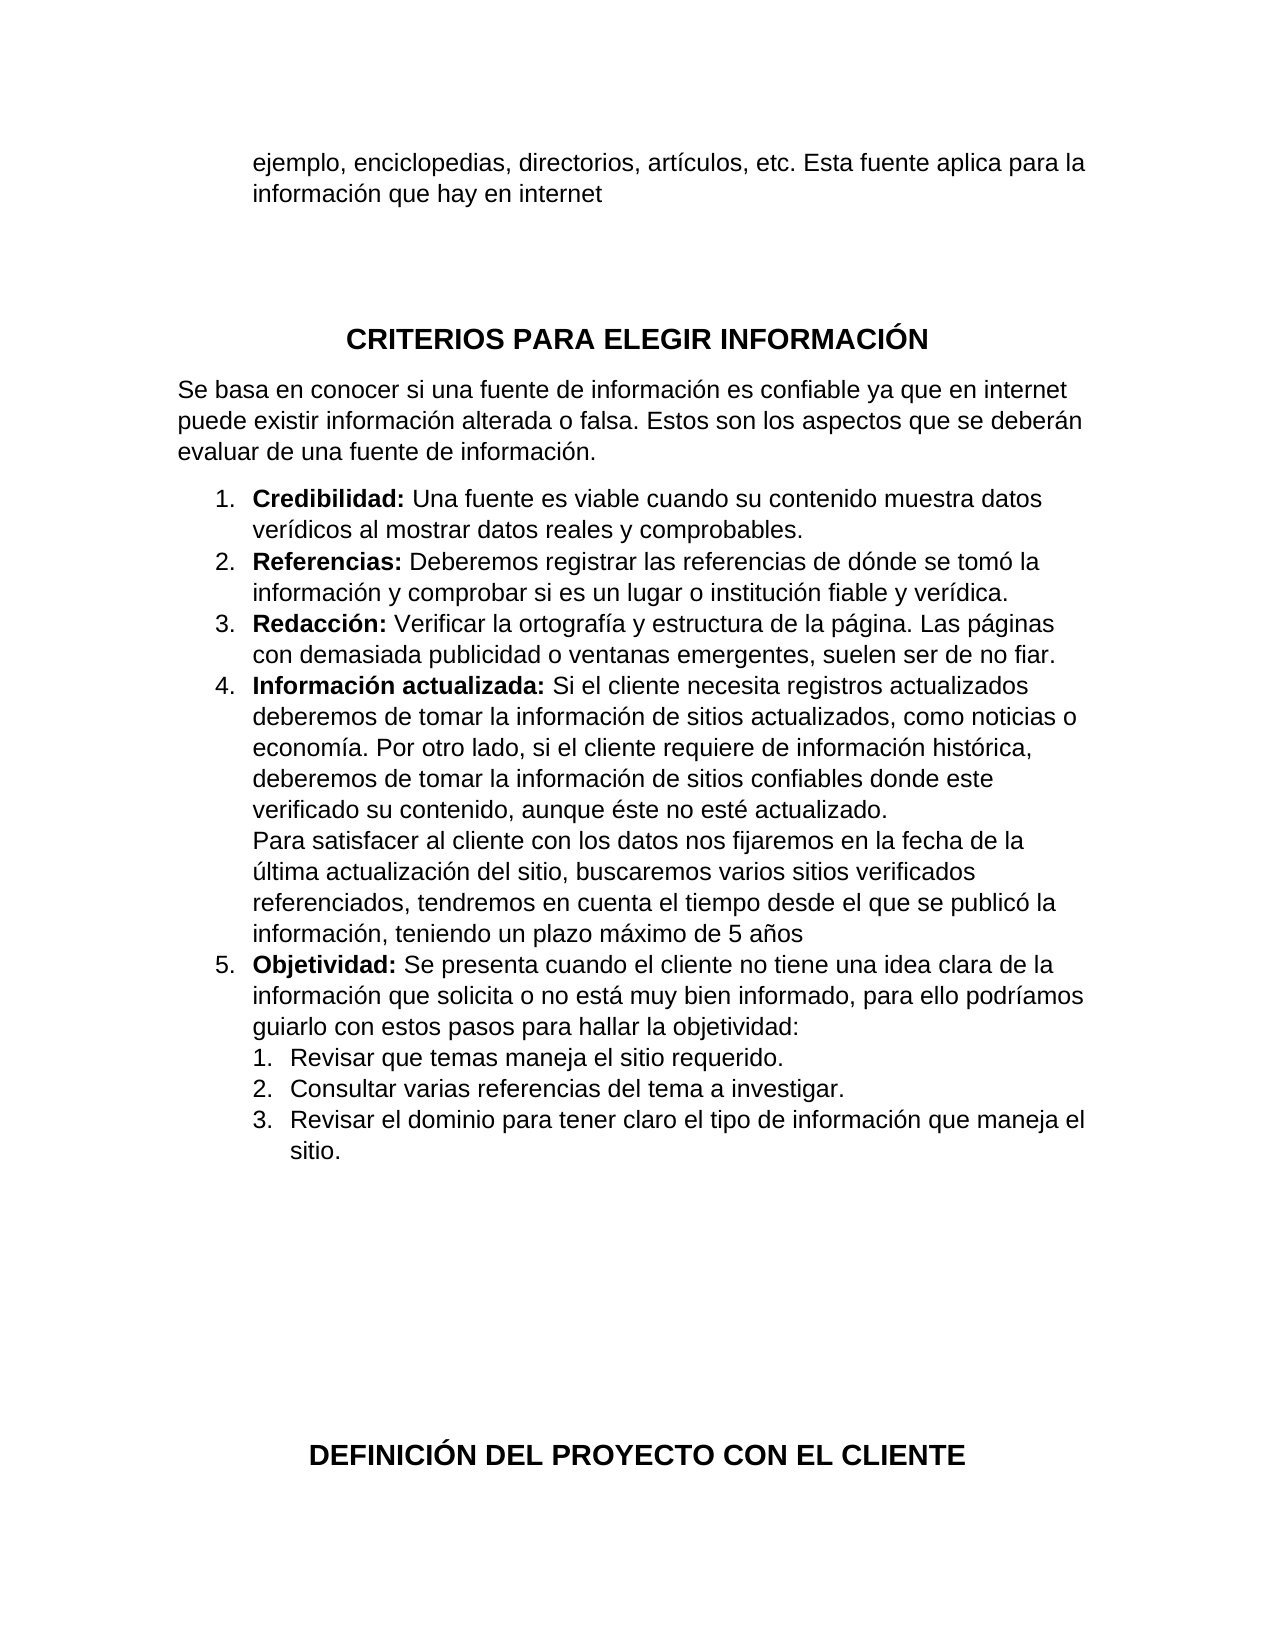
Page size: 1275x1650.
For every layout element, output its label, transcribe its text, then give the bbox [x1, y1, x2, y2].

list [215, 148, 1098, 207]
list Objetividad: Se presenta cuando el cliente no tiene una idea clara de la información que solicita o no está muy bien informado, para ello podríamos guiarlo con estos pasos para hallar la objetividad: [215, 950, 1098, 1041]
list Revisar que temas maneja el sitio requerido. [252, 1043, 1098, 1072]
list Revisar el dominio para tener claro el tipo de información que maneja el sitio. [252, 1105, 1098, 1165]
list Referencias: Deberemos registrar las referencias de dónde se tomó la información y comprobar si es un lugar o institución fiable y verídica. [215, 546, 1098, 606]
list Redacción: Verificar la ortografía y estructura de la página. Las páginas con demasiada publicidad o ventanas emergentes, suelen ser de no fiar. [215, 608, 1098, 668]
text Se basa en conocer si una fuente de información es confiable ya que en internet puede existir información alterada o falsa. Estos son los aspectos que se deberán evaluar de una fuente de información. [177, 374, 1098, 465]
text CRITERIOS PARA ELEGIR INFORMACIÓN [177, 322, 1098, 355]
list Consultar varias referencias del tema a investigar. [252, 1074, 1098, 1103]
list Para satisfacer al cliente con los datos nos fijaremos en la fecha de la última actualización del sitio, buscaremos varios sitios verificados referenciados, tendremos en cuenta el tiempo desde el que se publicó la información, teniendo un plazo máximo de 5 años [252, 826, 1098, 948]
text DEFINICIÓN DEL PROYECTO CON EL CLIENTE [177, 1438, 1098, 1471]
list Información actualizada: Si el cliente necesita registros actualizados deberemos de tomar la información de sitios actualizados, como noticias o economía. Por otro lado, si el cliente requiere de información histórica, deberemos de tomar la información de sitios confiables donde este verificado su contenido, aunque éste no esté actualizado. [215, 671, 1098, 823]
list Credibilidad: Una fuente es viable cuando su contenido muestra datos verídicos al mostrar datos reales y comprobables. [215, 484, 1098, 544]
